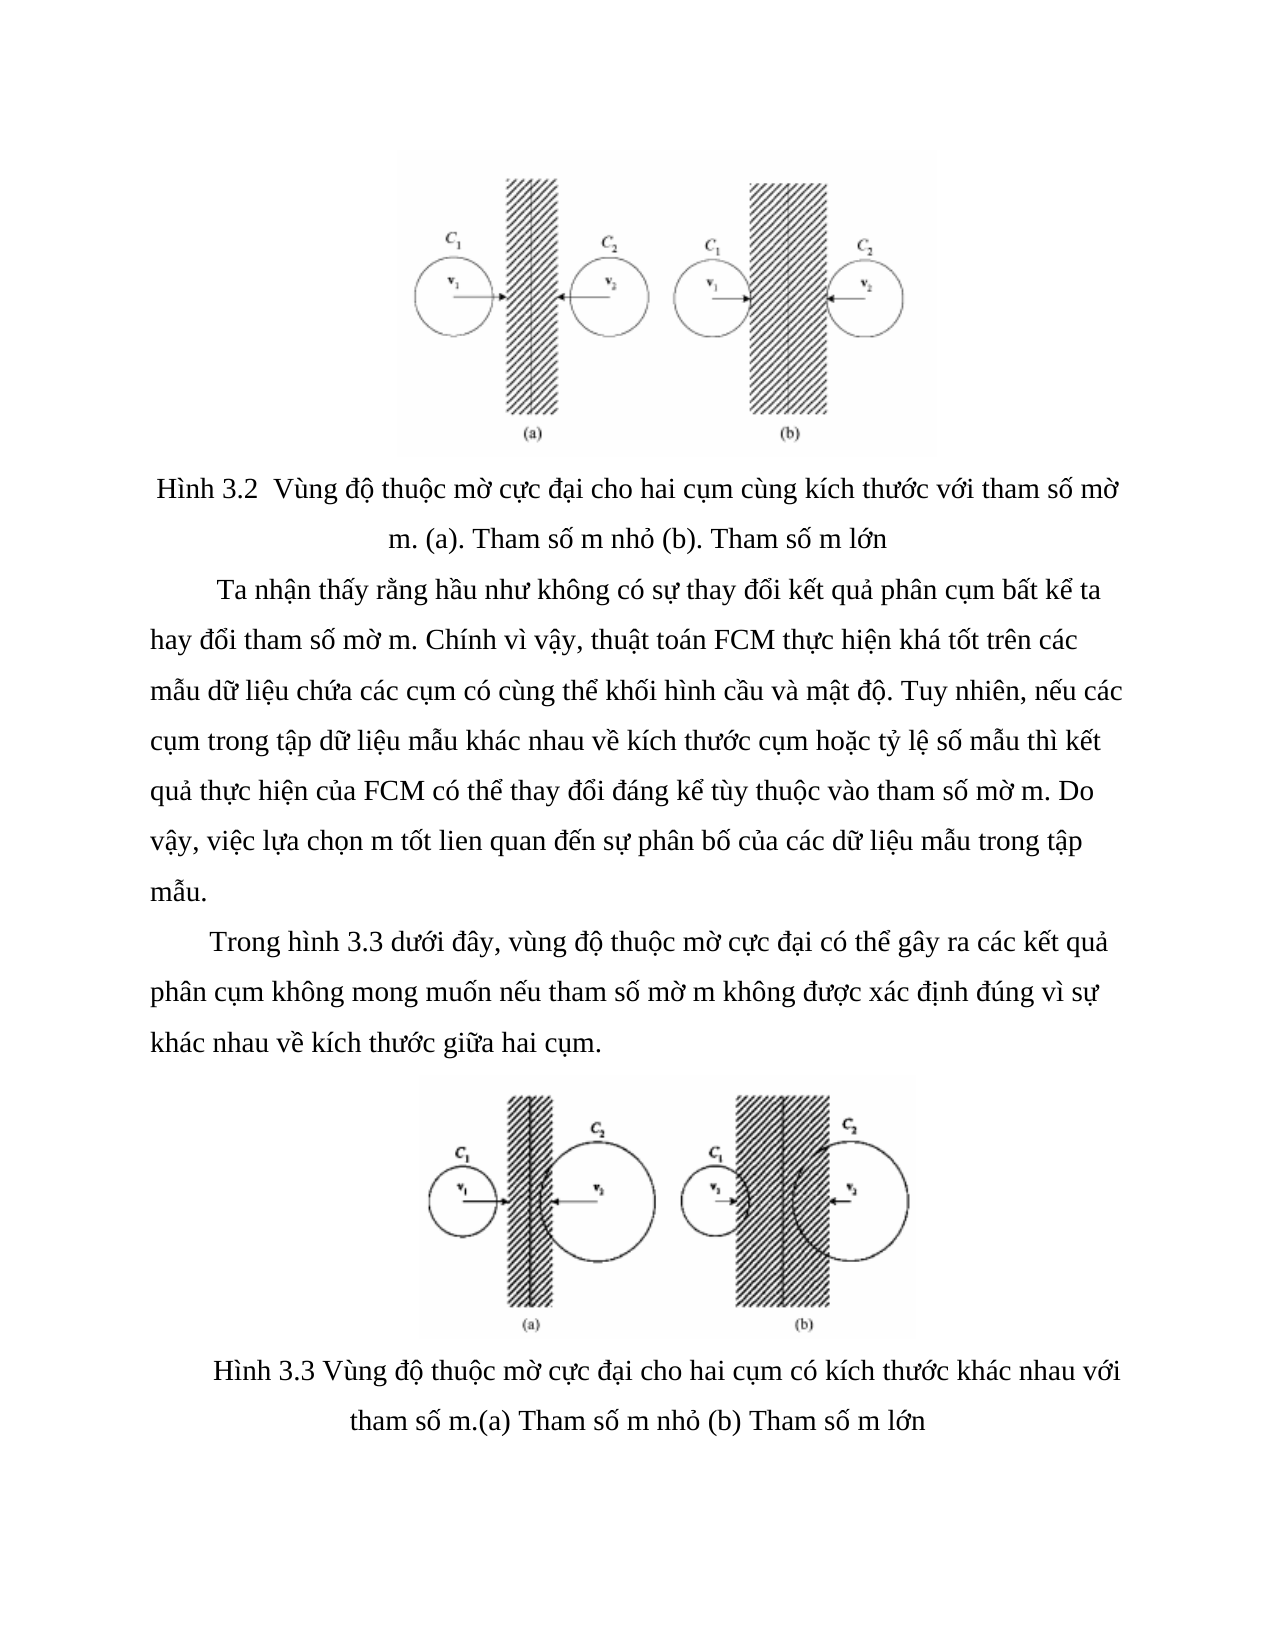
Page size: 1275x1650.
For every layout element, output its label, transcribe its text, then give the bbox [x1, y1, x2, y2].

text Hình 3.2 Vùng độ thuộc mờ cực đại cho hai cụm cùng kích thước với tham số mờ m. (a). Tham số m nhỏ (b). Tham số m lớn [150, 471, 1125, 555]
picture [396, 150, 938, 457]
text Trong hình 3.3 dưới đây, vùng độ thuộc mờ cực đại có thể gây ra các kết quả phân cụm không mong muốn nếu tham số mờ m không được xác định đúng vì sự khác nhau về kích thước giữa hai cụm. [150, 924, 1125, 1058]
picture [418, 1075, 916, 1339]
text Ta nhận thấy rằng hầu như không có sự thay đổi kết quả phân cụm bất kể ta hay đổi tham số mờ m. Chính vì vậy, thuật toán FCM thực hiện khá tốt trên các mẫu dữ liệu chứa các cụm có cùng thể khối hình cầu và mật độ. Tuy nhiên, nếu các cụm trong tập dữ liệu mẫu khác nhau về kích thước cụm hoặc tỷ lệ số mẫu thì kết quả thực hiện của FCM có thể thay đổi đáng kể tùy thuộc vào tham số mờ m. Do vậy, việc lựa chọn m tốt lien quan đến sự phân bố của các dữ liệu mẫu trong tập mẫu. [150, 572, 1125, 907]
text Hình 3.3 Vùng độ thuộc mờ cực đại cho hai cụm có kích thước khác nhau với tham số m.(a) Tham số m nhỏ (b) Tham số m lớn [150, 1353, 1125, 1437]
